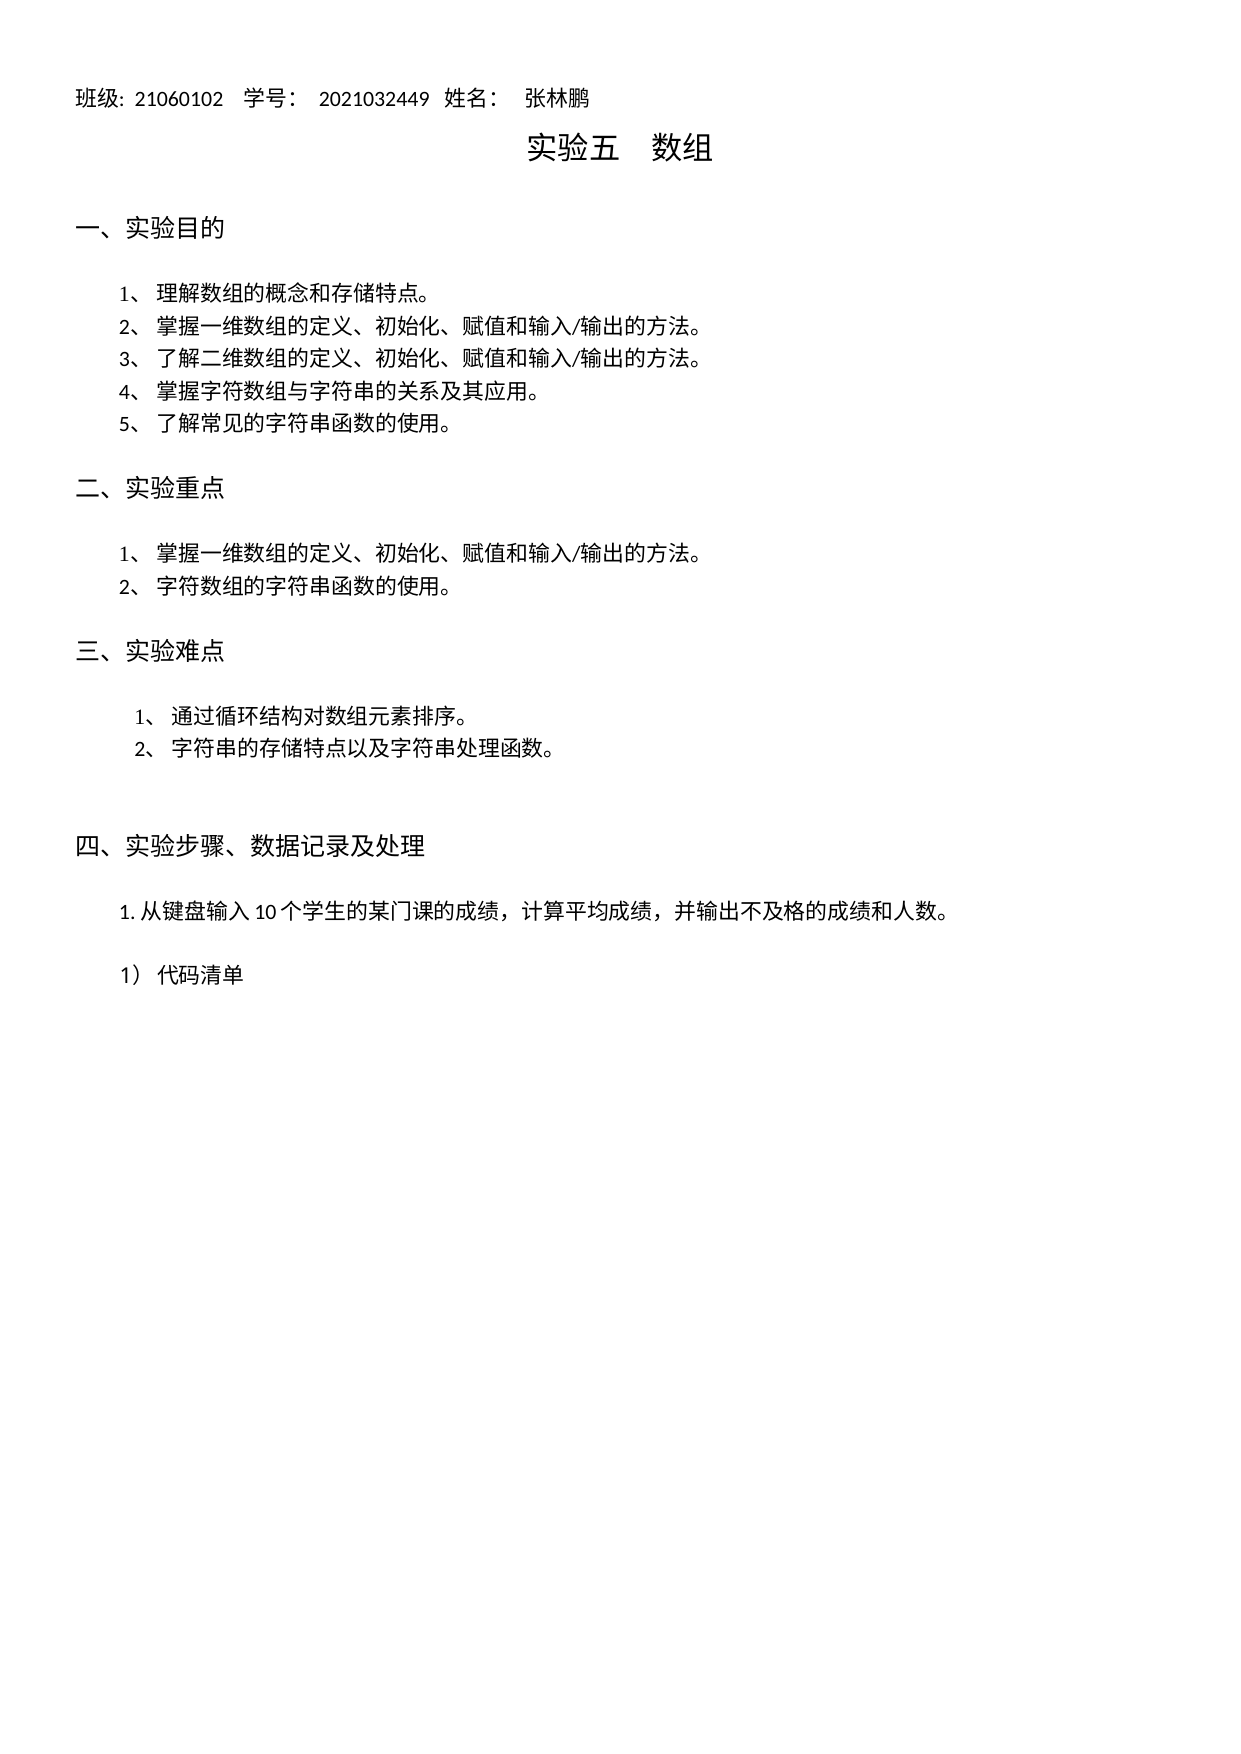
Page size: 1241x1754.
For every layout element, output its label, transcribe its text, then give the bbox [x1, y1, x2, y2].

text 1. 从键盘输入10个学生的某门课的成绩，计算平均成绩，并输出不及格的成绩和人数。 [119, 893, 1165, 926]
subtitle 四、实验步骤、数据记录及处理 [75, 812, 1165, 877]
list 了解常见的字符串函数的使用。 [119, 406, 1165, 438]
text 班级: 21060102 学号： 2021032449 姓名： 张林鹏 [75, 81, 1165, 113]
list 代码清单 [119, 958, 1165, 991]
list 字符数组的字符串函数的使用。 [119, 568, 1165, 601]
list 掌握一维数组的定义、初始化、赋值和输入/输出的方法。 [119, 308, 1165, 341]
subtitle 二、实验重点 [75, 454, 1165, 519]
list 掌握字符数组与字符串的关系及其应用。 [119, 373, 1165, 406]
list 字符串的存储特点以及字符串处理函数。 [134, 731, 1165, 763]
list 通过循环结构对数组元素排序。 [134, 698, 1165, 731]
subtitle 一、实验目的 [75, 194, 1165, 259]
text 实验五 数组 [75, 113, 1165, 178]
subtitle 三、实验难点 [75, 617, 1165, 682]
list 理解数组的概念和存储特点。 [119, 276, 1165, 308]
list 了解二维数组的定义、初始化、赋值和输入/输出的方法。 [119, 341, 1165, 373]
list 掌握一维数组的定义、初始化、赋值和输入/输出的方法。 [119, 536, 1165, 568]
